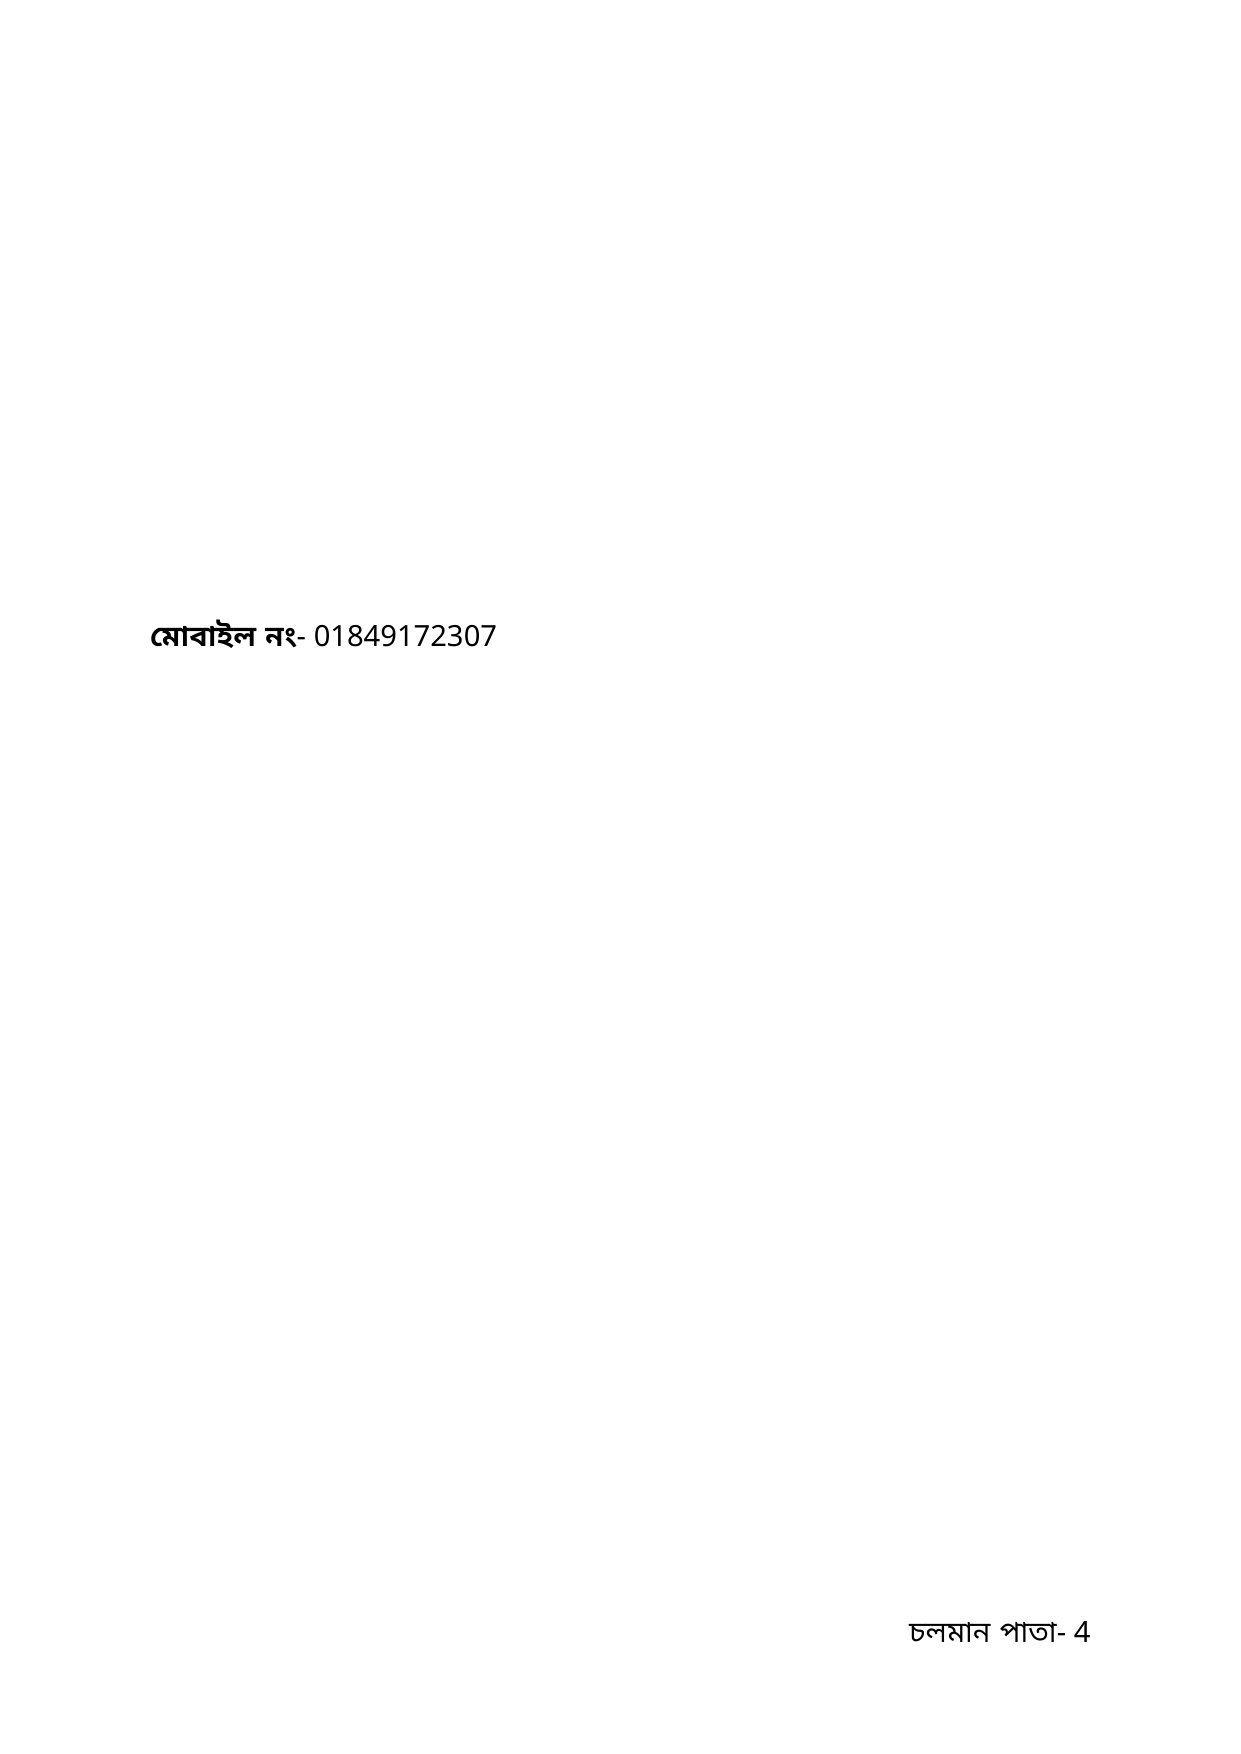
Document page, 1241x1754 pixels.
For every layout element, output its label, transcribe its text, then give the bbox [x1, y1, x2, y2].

text মোবাইল নং- 01849172307 [150, 615, 1090, 655]
